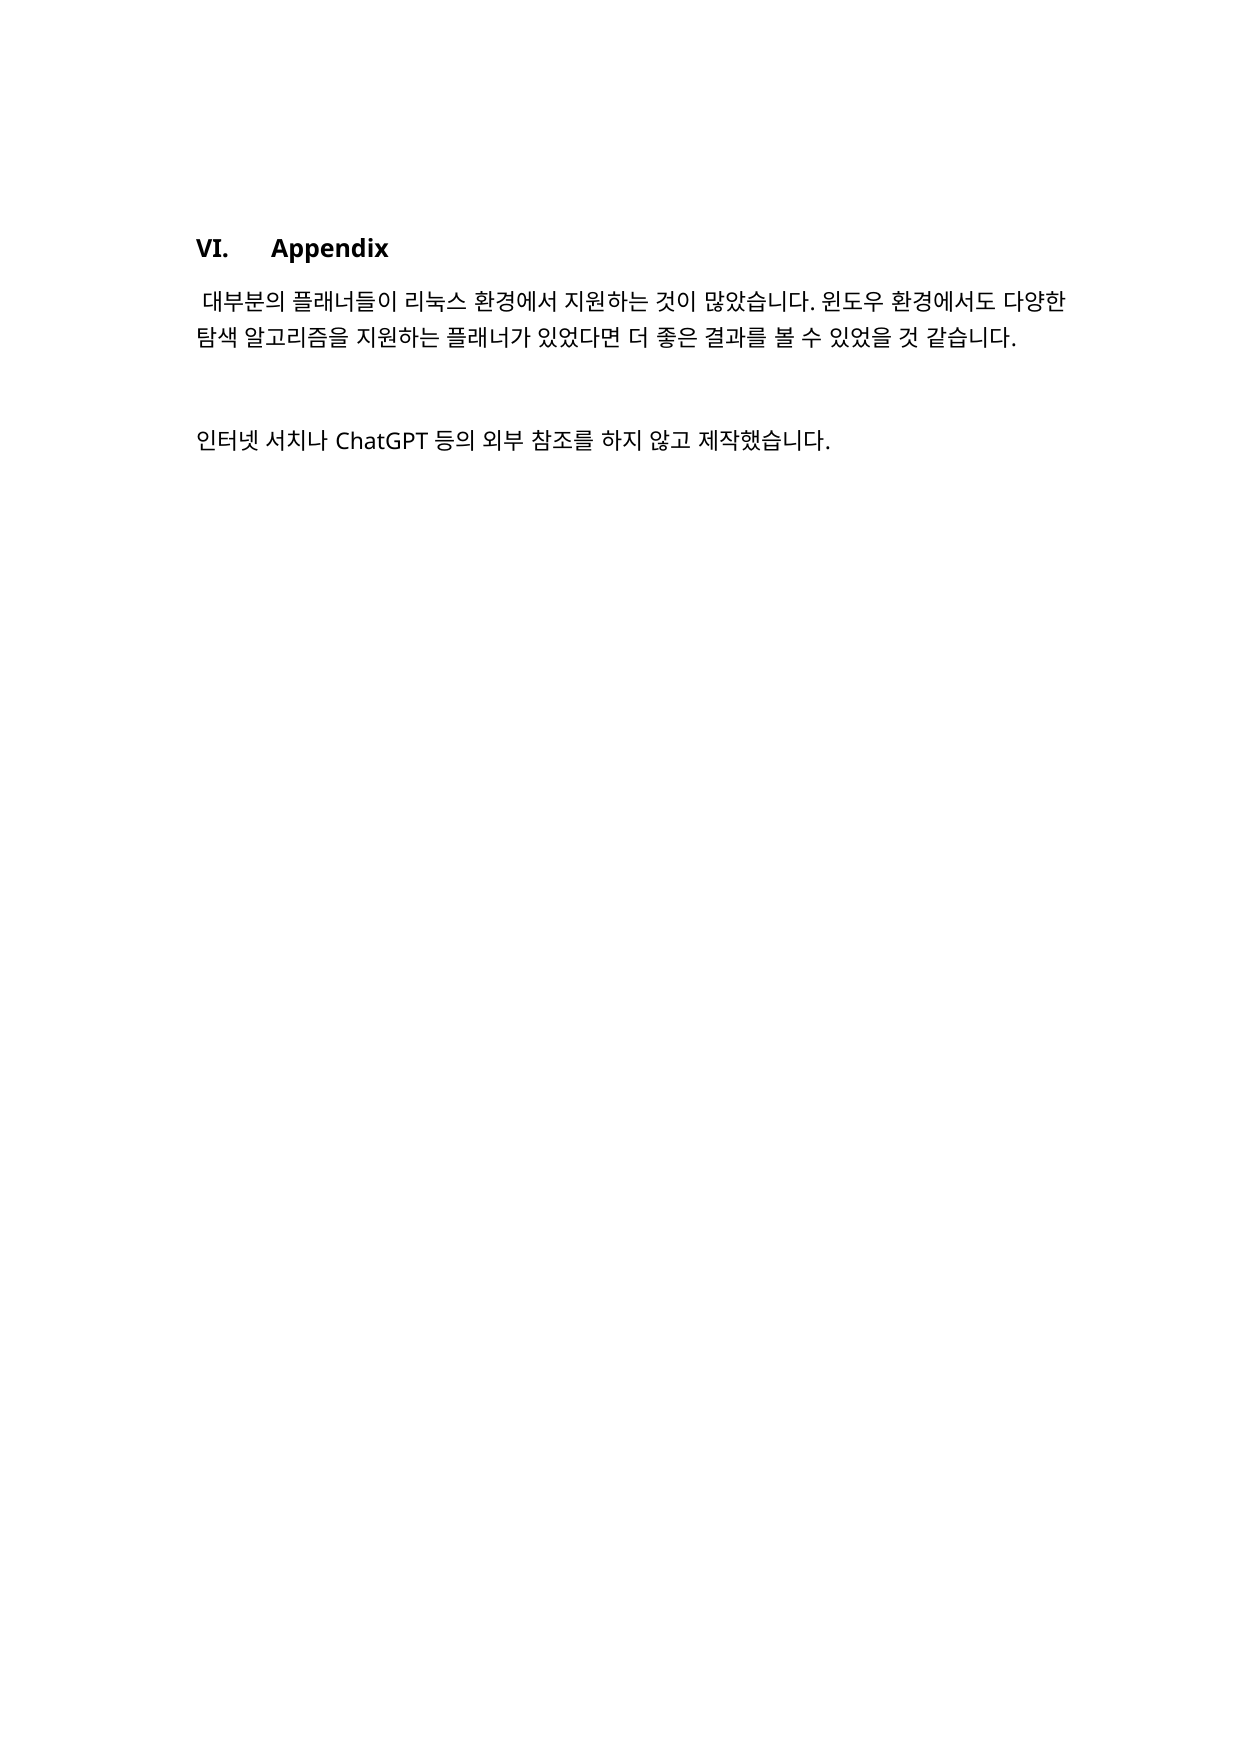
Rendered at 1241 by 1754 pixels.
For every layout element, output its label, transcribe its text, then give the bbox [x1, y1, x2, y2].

text 인터넷 서치나 ChatGPT 등의 외부 참조를 하지 않고 제작했습니다. [196, 423, 1090, 456]
list Appendix [196, 231, 1090, 265]
text 대부분의 플래너들이 리눅스 환경에서 지원하는 것이 많았습니다. 윈도우 환경에서도 다양한 탐색 알고리즘을 지원하는 플래너가 있었다면 더 좋은 결과를 볼 수 있었을 것 같습니다. [196, 284, 1090, 353]
